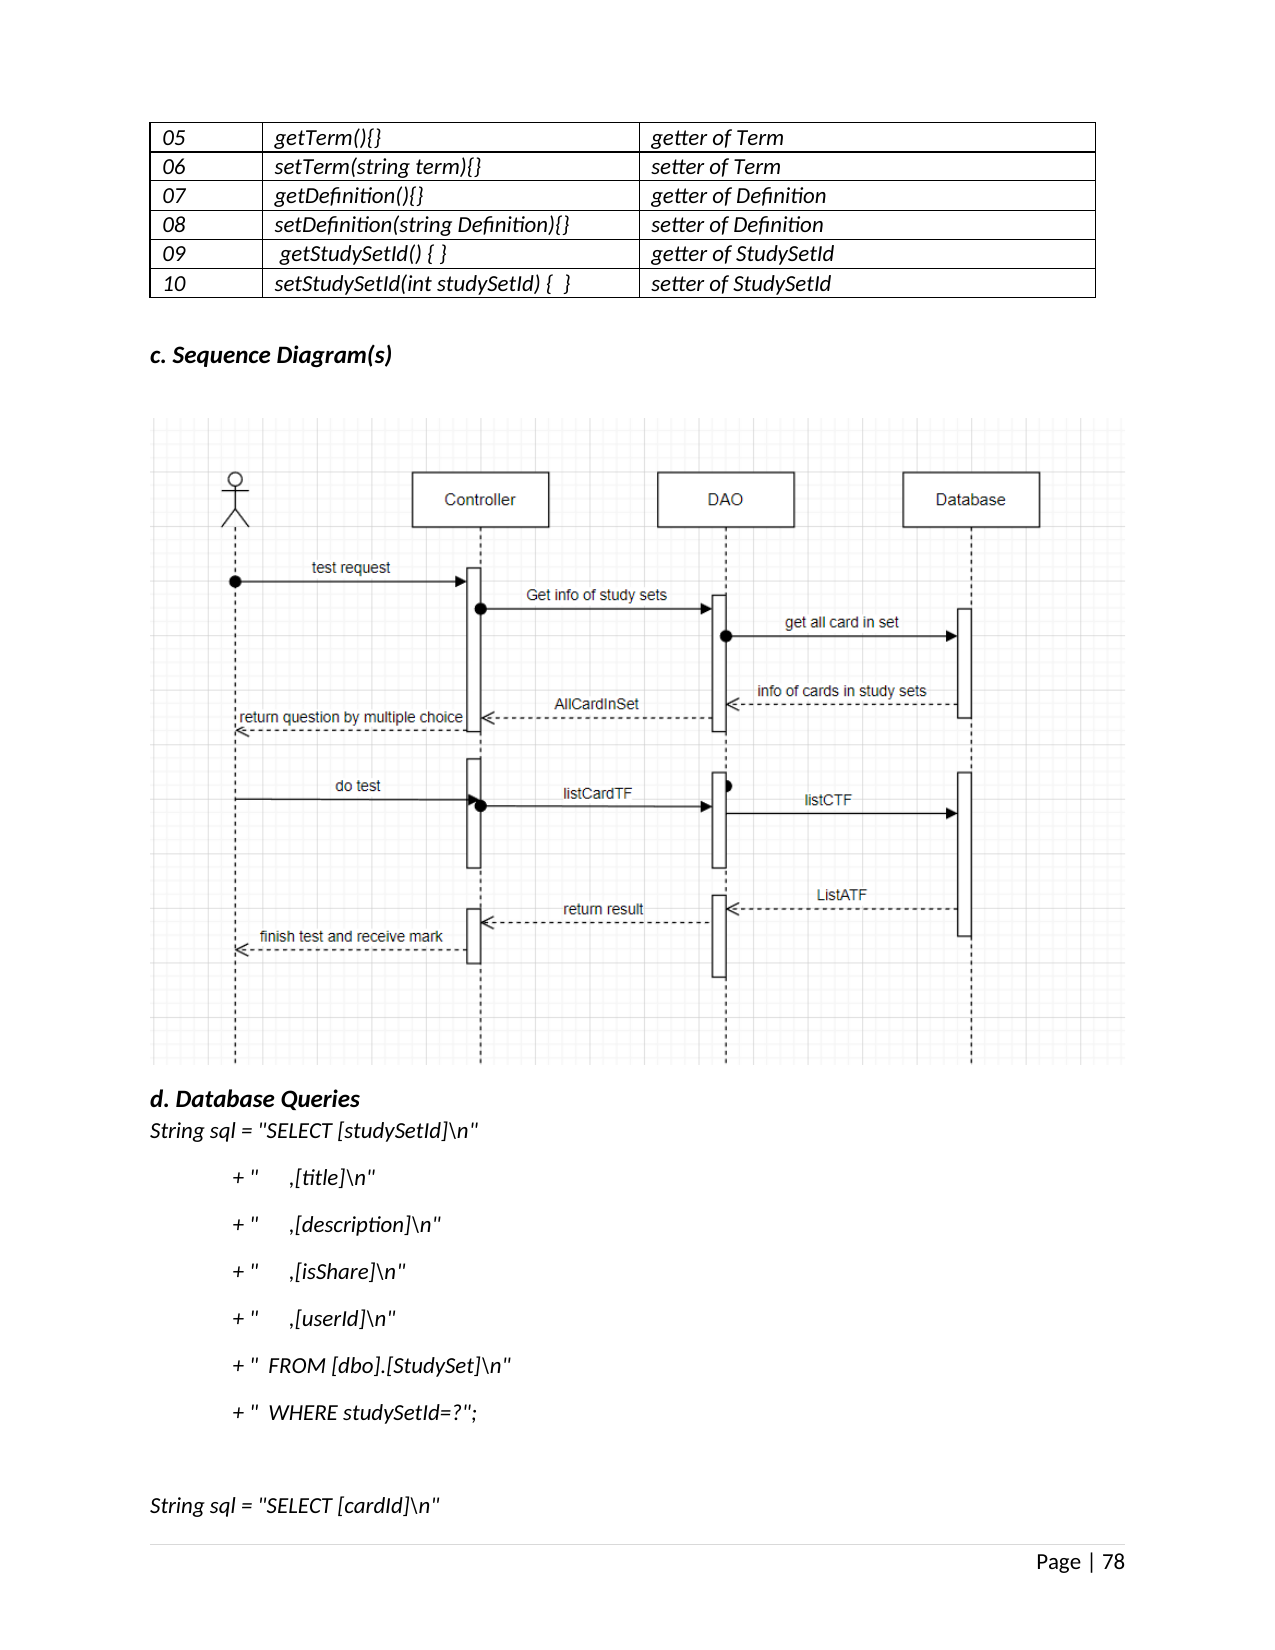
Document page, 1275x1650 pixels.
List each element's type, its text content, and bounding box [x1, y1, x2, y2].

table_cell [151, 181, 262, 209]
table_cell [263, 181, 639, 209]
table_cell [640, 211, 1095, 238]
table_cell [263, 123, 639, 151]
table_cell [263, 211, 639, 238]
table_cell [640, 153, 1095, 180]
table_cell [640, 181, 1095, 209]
subtitle c. Sequence Diagram(s) [150, 339, 1125, 369]
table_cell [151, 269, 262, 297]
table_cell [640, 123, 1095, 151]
text + " FROM [dbo].[StudySet]\n" [150, 1351, 1125, 1379]
text + " ,[title]\n" [150, 1163, 1125, 1191]
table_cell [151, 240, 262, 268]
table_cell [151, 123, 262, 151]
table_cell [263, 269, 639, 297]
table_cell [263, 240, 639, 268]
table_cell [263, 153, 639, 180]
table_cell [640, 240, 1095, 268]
text String sql = "SELECT [studySetId]\n" [150, 1117, 1125, 1144]
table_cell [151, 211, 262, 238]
text + " ,[description]\n" [150, 1210, 1125, 1238]
subtitle d. Database Queries [150, 1084, 1125, 1114]
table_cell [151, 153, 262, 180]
text + " ,[isShare]\n" [150, 1257, 1125, 1285]
text + " ,[userId]\n" [150, 1304, 1125, 1332]
text String sql = "SELECT [cardId]\n" [150, 1492, 1125, 1519]
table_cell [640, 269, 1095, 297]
text + " WHERE studySetId=?"; [150, 1398, 1125, 1426]
picture [150, 418, 1125, 1065]
